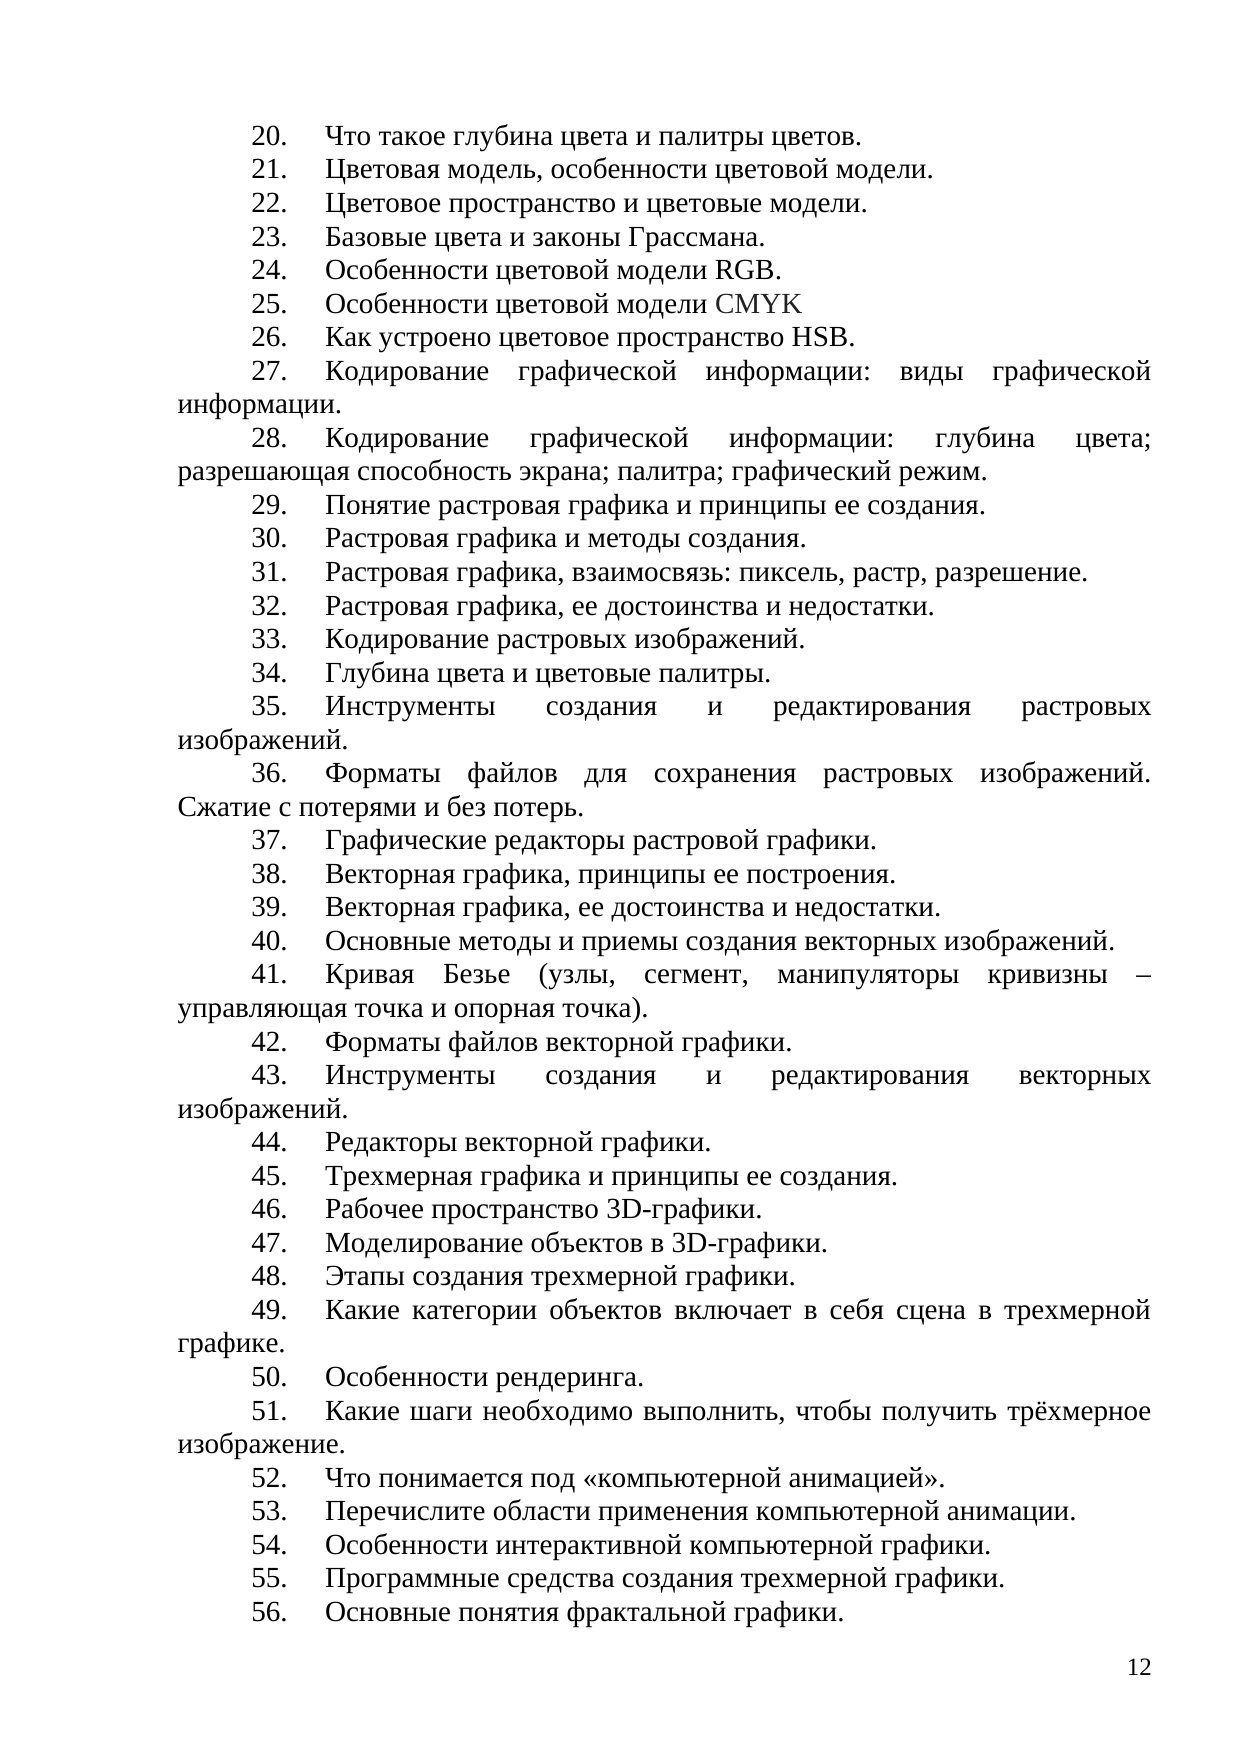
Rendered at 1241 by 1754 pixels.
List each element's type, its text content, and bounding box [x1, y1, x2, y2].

list Какие категории объектов включает в себя сцена в трехмерной графике. [177, 1292, 1152, 1359]
list Особенности цветовой модели RGB. [177, 252, 1152, 286]
list Растровая графика и методы создания. [177, 521, 1152, 554]
list Особенности рендеринга. [177, 1359, 1152, 1393]
list Кривая Безье (узлы, сегмент, манипуляторы кривизны – управляющая точка и опорная точка). [177, 957, 1152, 1024]
list Векторная графика, ее достоинства и недостатки. [177, 889, 1152, 923]
list Основные методы и приемы создания векторных изображений. [177, 923, 1152, 957]
list Рабочее пространство 3D-графики. [177, 1191, 1152, 1225]
list Кодирование графической информации: глубина цвета; разрешающая способность экрана; палитра; графический режим. [177, 420, 1152, 487]
list Инструменты создания и редактирования растровых изображений. [177, 688, 1152, 755]
list Особенности цветовой модели CMYK [177, 286, 1152, 319]
list Редакторы векторной графики. [177, 1124, 1152, 1158]
list Форматы файлов для сохранения растровых изображений. Сжатие с потерями и без потерь. [177, 755, 1152, 822]
list Этапы создания трехмерной графики. [177, 1258, 1152, 1292]
list Основные понятия фрактальной графики. [177, 1594, 1152, 1627]
list Кодирование графической информации: виды графической информации. [177, 353, 1152, 420]
list Кодирование растровых изображений. [177, 621, 1152, 655]
list Программные средства создания трехмерной графики. [177, 1560, 1152, 1594]
list Как устроено цветовое пространство HSB. [177, 319, 1152, 353]
list Растровая графика, ее достоинства и недостатки. [177, 588, 1152, 621]
list Растровая графика, взаимосвязь: пиксель, растр, разрешение. [177, 554, 1152, 588]
list Векторная графика, принципы ее построения. [177, 856, 1152, 889]
list Глубина цвета и цветовые палитры. [177, 655, 1152, 688]
list Моделирование объектов в 3D-графики. [177, 1225, 1152, 1258]
list Что понимается под «компьютерной анимацией». [177, 1460, 1152, 1493]
list Понятие растровая графика и принципы ее создания. [177, 487, 1152, 521]
list Особенности интерактивной компьютерной графики. [177, 1527, 1152, 1560]
list Форматы файлов векторной графики. [177, 1024, 1152, 1057]
list Цветовое пространство и цветовые модели. [177, 185, 1152, 219]
list Перечислите области применения компьютерной анимации. [177, 1493, 1152, 1527]
list Графические редакторы растровой графики. [177, 822, 1152, 856]
list Инструменты создания и редактирования векторных изображений. [177, 1057, 1152, 1124]
list Трехмерная графика и принципы ее создания. [177, 1158, 1152, 1191]
list Какие шаги необходимо выполнить, чтобы получить трёхмерное изображение. [177, 1393, 1152, 1460]
list Что такое глубина цвета и палитры цветов. [177, 118, 1152, 152]
list Цветовая модель, особенности цветовой модели. [177, 152, 1152, 185]
list Базовые цвета и законы Грассмана. [177, 219, 1152, 252]
